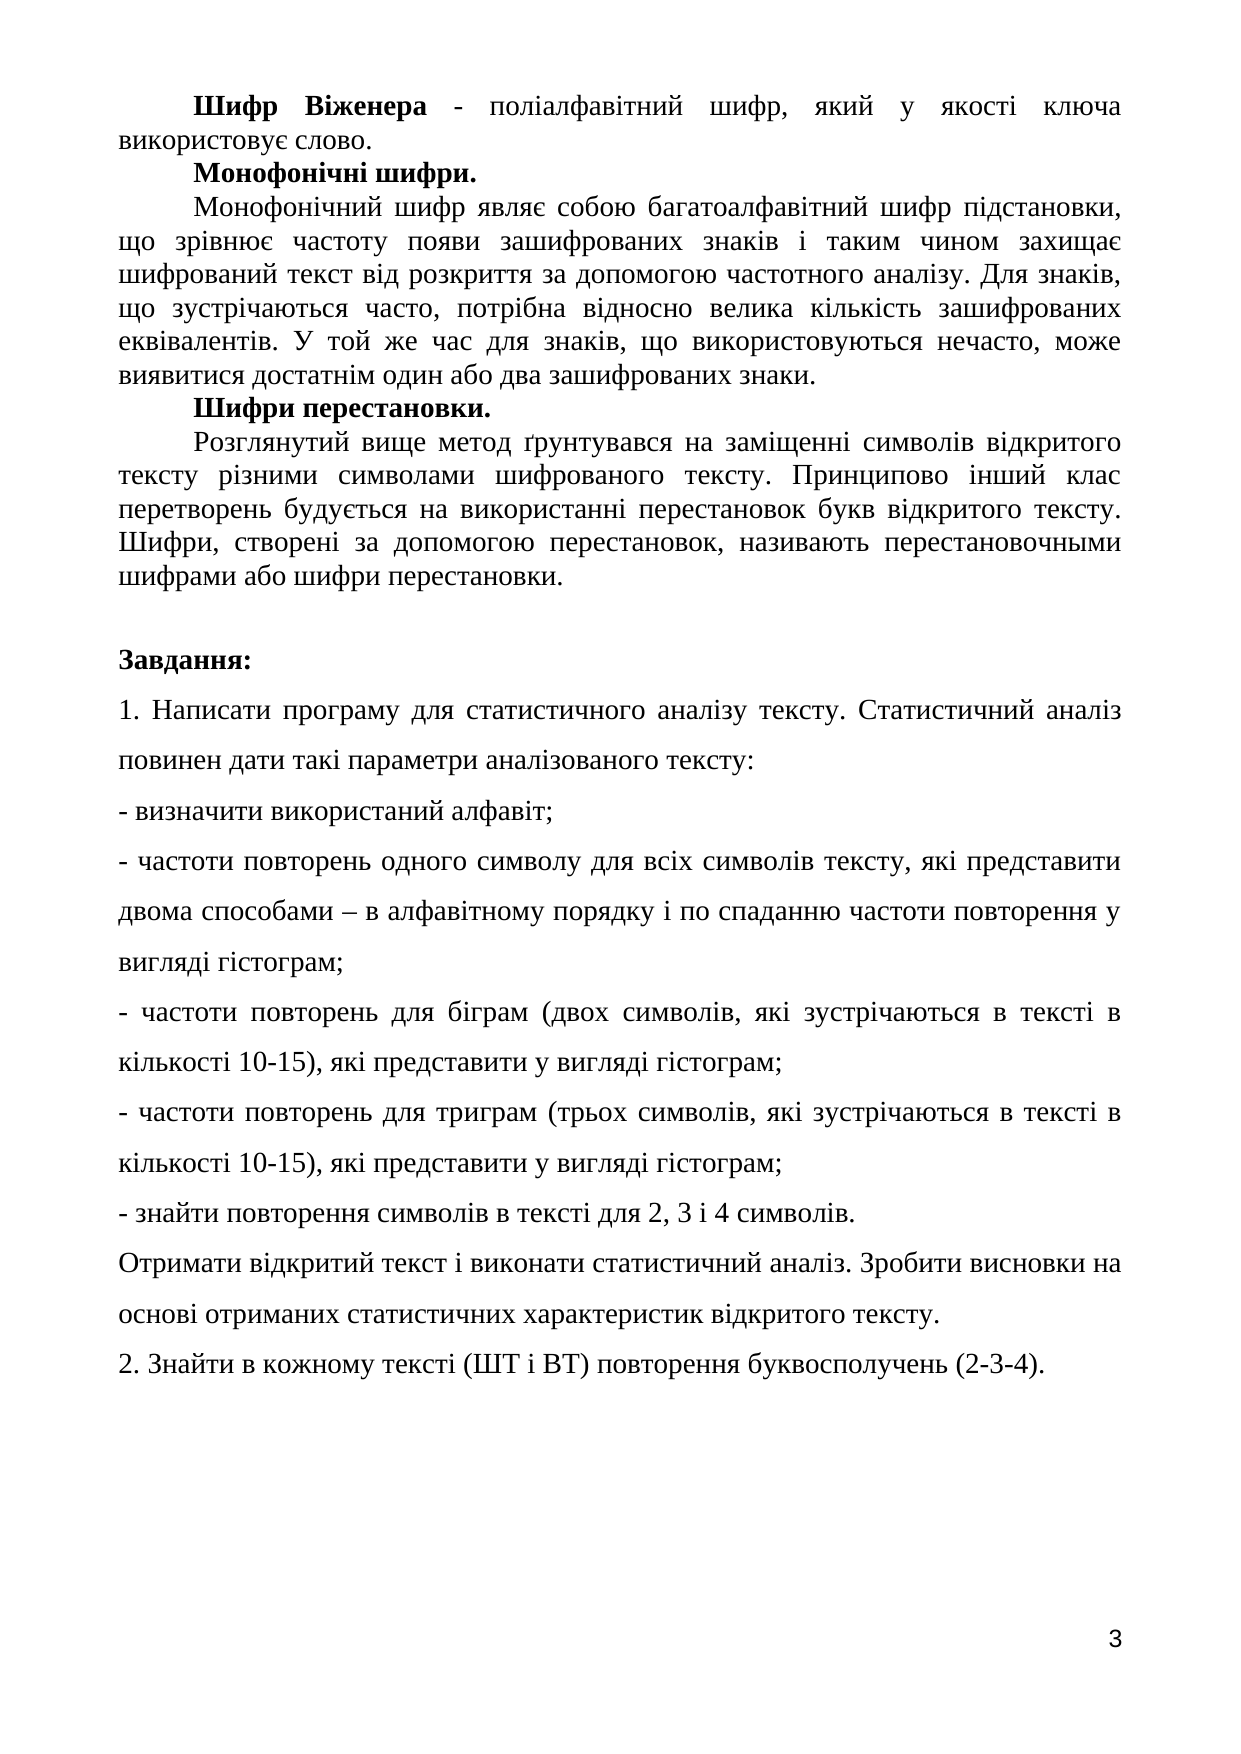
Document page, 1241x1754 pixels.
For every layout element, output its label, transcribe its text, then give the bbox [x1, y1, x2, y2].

text - частоти повторень одного символу для всіх символів тексту, які представити двома способами – в алфавітному порядку і по спаданню частоти повторення у вигляді гістограм; [118, 843, 1122, 977]
text - частоти повторень для біграм (двох символів, які зустрічаються в тексті в кількості 10-15), які представити у вигляді гістограм; [118, 994, 1122, 1078]
text Завдання: [118, 642, 1122, 675]
text Монофонічні шифри. [118, 156, 1122, 189]
text 1. Написати програму для статистичного аналізу тексту. Статистичний аналіз повинен дати такі параметри аналізованого тексту: [118, 692, 1122, 776]
text - частоти повторень для триграм (трьох символів, які зустрічаються в тексті в кількості 10-15), які представити у вигляді гістограм; [118, 1094, 1122, 1178]
text Шифр Віженера - поліалфавітний шифр, який у якості ключа використовує слово. [118, 88, 1122, 156]
text Розглянутий вище метод ґрунтувався на заміщенні символів відкритого тексту різними символами шифрованого тексту. Принципово інший клас перетворень будується на використанні перестановок букв відкритого тексту. Шифри, створені за допомогою перестановок, називають перестановочными шифрами або шифри перестановки. [118, 424, 1122, 592]
text - визначити використаний алфавіт; [118, 793, 1122, 826]
text Отримати відкритий текст і виконати статистичний аналіз. Зробити висновки на основі отриманих статистичних характеристик відкритого тексту. [118, 1246, 1122, 1329]
text 2. Знайти в кожному тексті (ШТ і ВТ) повторення буквосполучень (2-3-4). [118, 1346, 1122, 1380]
text Монофонічний шифр являє собою багатоалфавітний шифр підстановки, що зрівнює частоту появи зашифрованих знаків і таким чином захищає шифрований текст від розкриття за допомогою частотного аналізу. Для знаків, що зустрічаються часто, потрібна відносно велика кількість зашифрованих еквівалентів. У той же час для знаків, що використовуються нечасто, може виявитися достатнім один або два зашифрованих знаки. [118, 189, 1122, 390]
text Шифри перестановки. [118, 390, 1122, 424]
text - знайти повторення символів в тексті для 2, 3 і 4 символів. [118, 1195, 1122, 1229]
